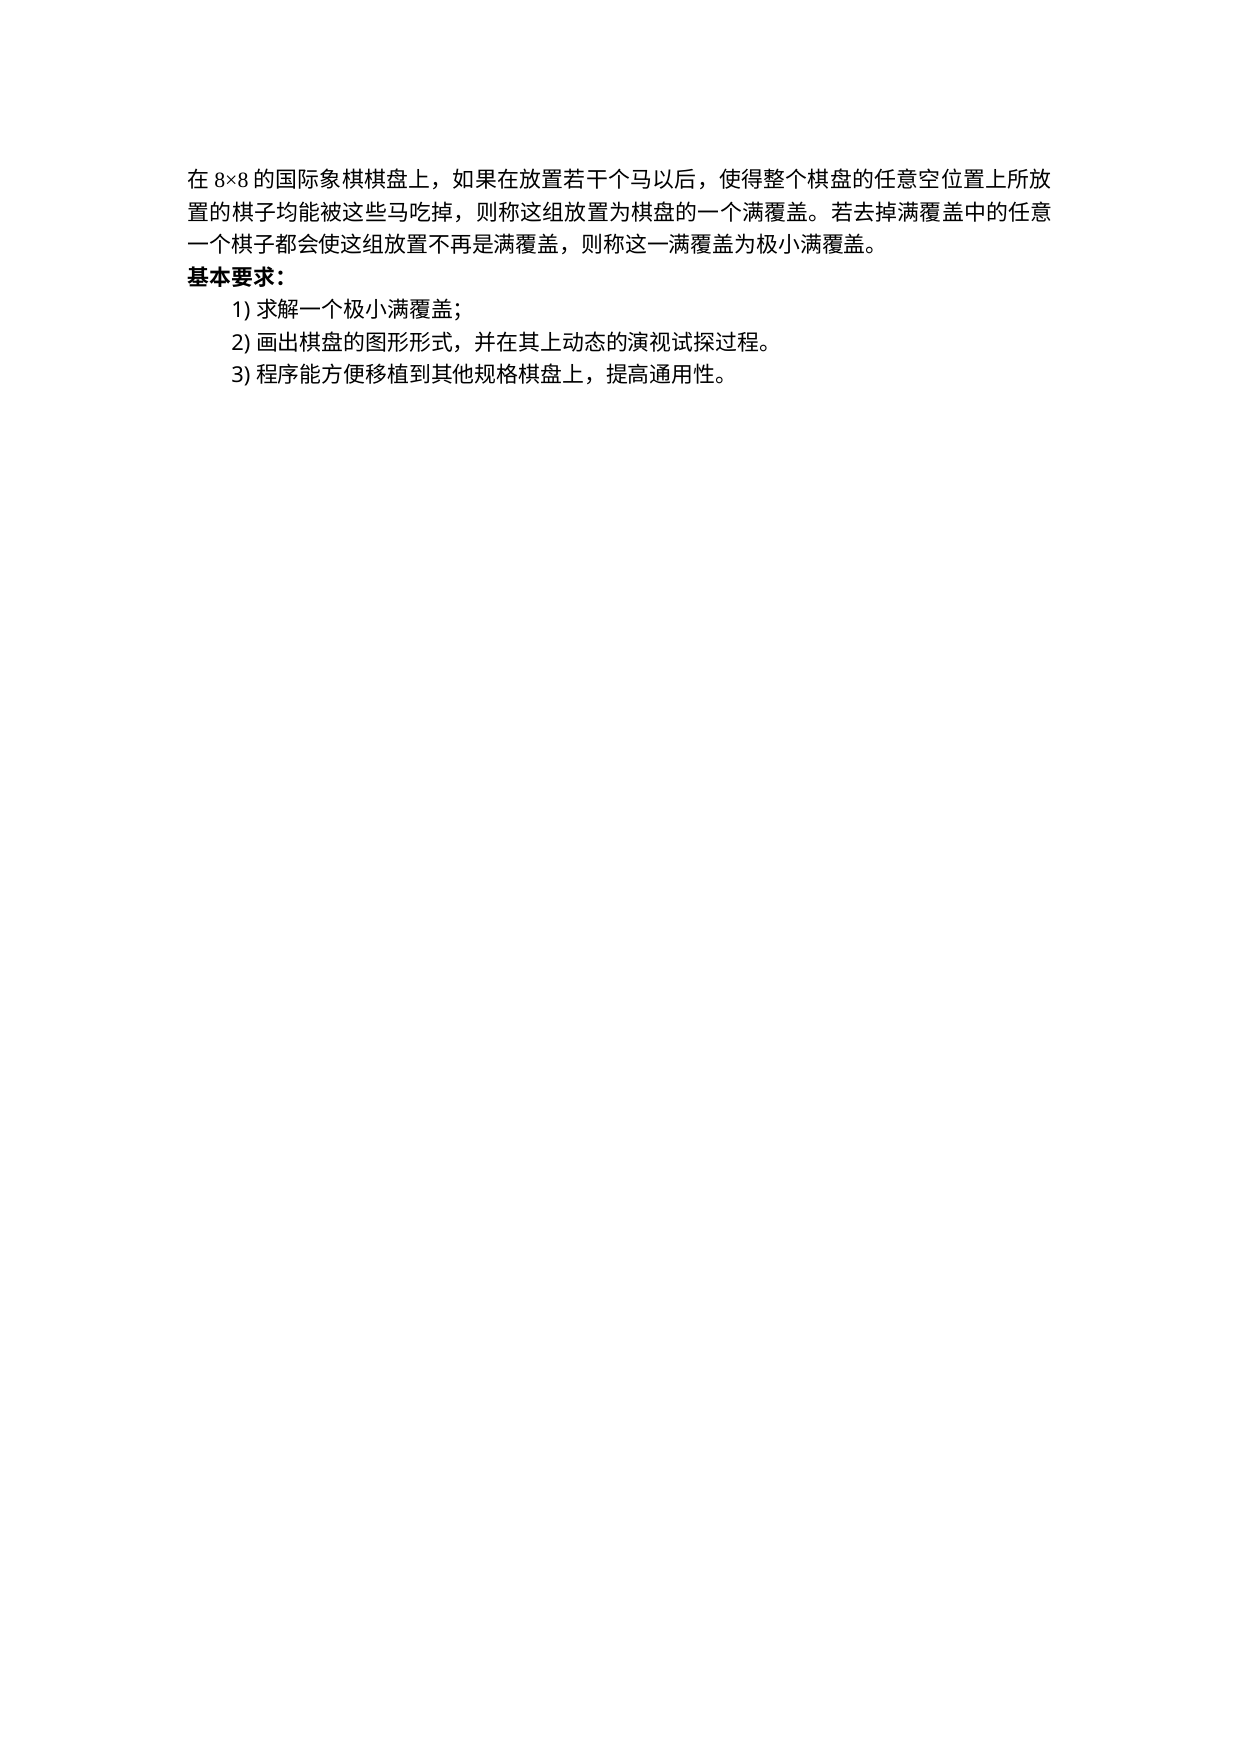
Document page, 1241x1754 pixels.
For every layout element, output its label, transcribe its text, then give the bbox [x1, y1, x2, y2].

text 3) 程序能方便移植到其他规格棋盘上，提高通用性。 [187, 357, 1053, 389]
text 1) 求解一个极小满覆盖； [187, 292, 1053, 324]
text 基本要求： [187, 259, 1053, 292]
text 2) 画出棋盘的图形形式，并在其上动态的演视试探过程。 [187, 324, 1053, 357]
text 在8×8的国际象棋棋盘上，如果在放置若干个马以后，使得整个棋盘的任意空位置上所放置的棋子均能被这些马吃掉，则称这组放置为棋盘的一个满覆盖。若去掉满覆盖中的任意一个棋子都会使这组放置不再是满覆盖，则称这一满覆盖为极小满覆盖。 [187, 162, 1053, 259]
